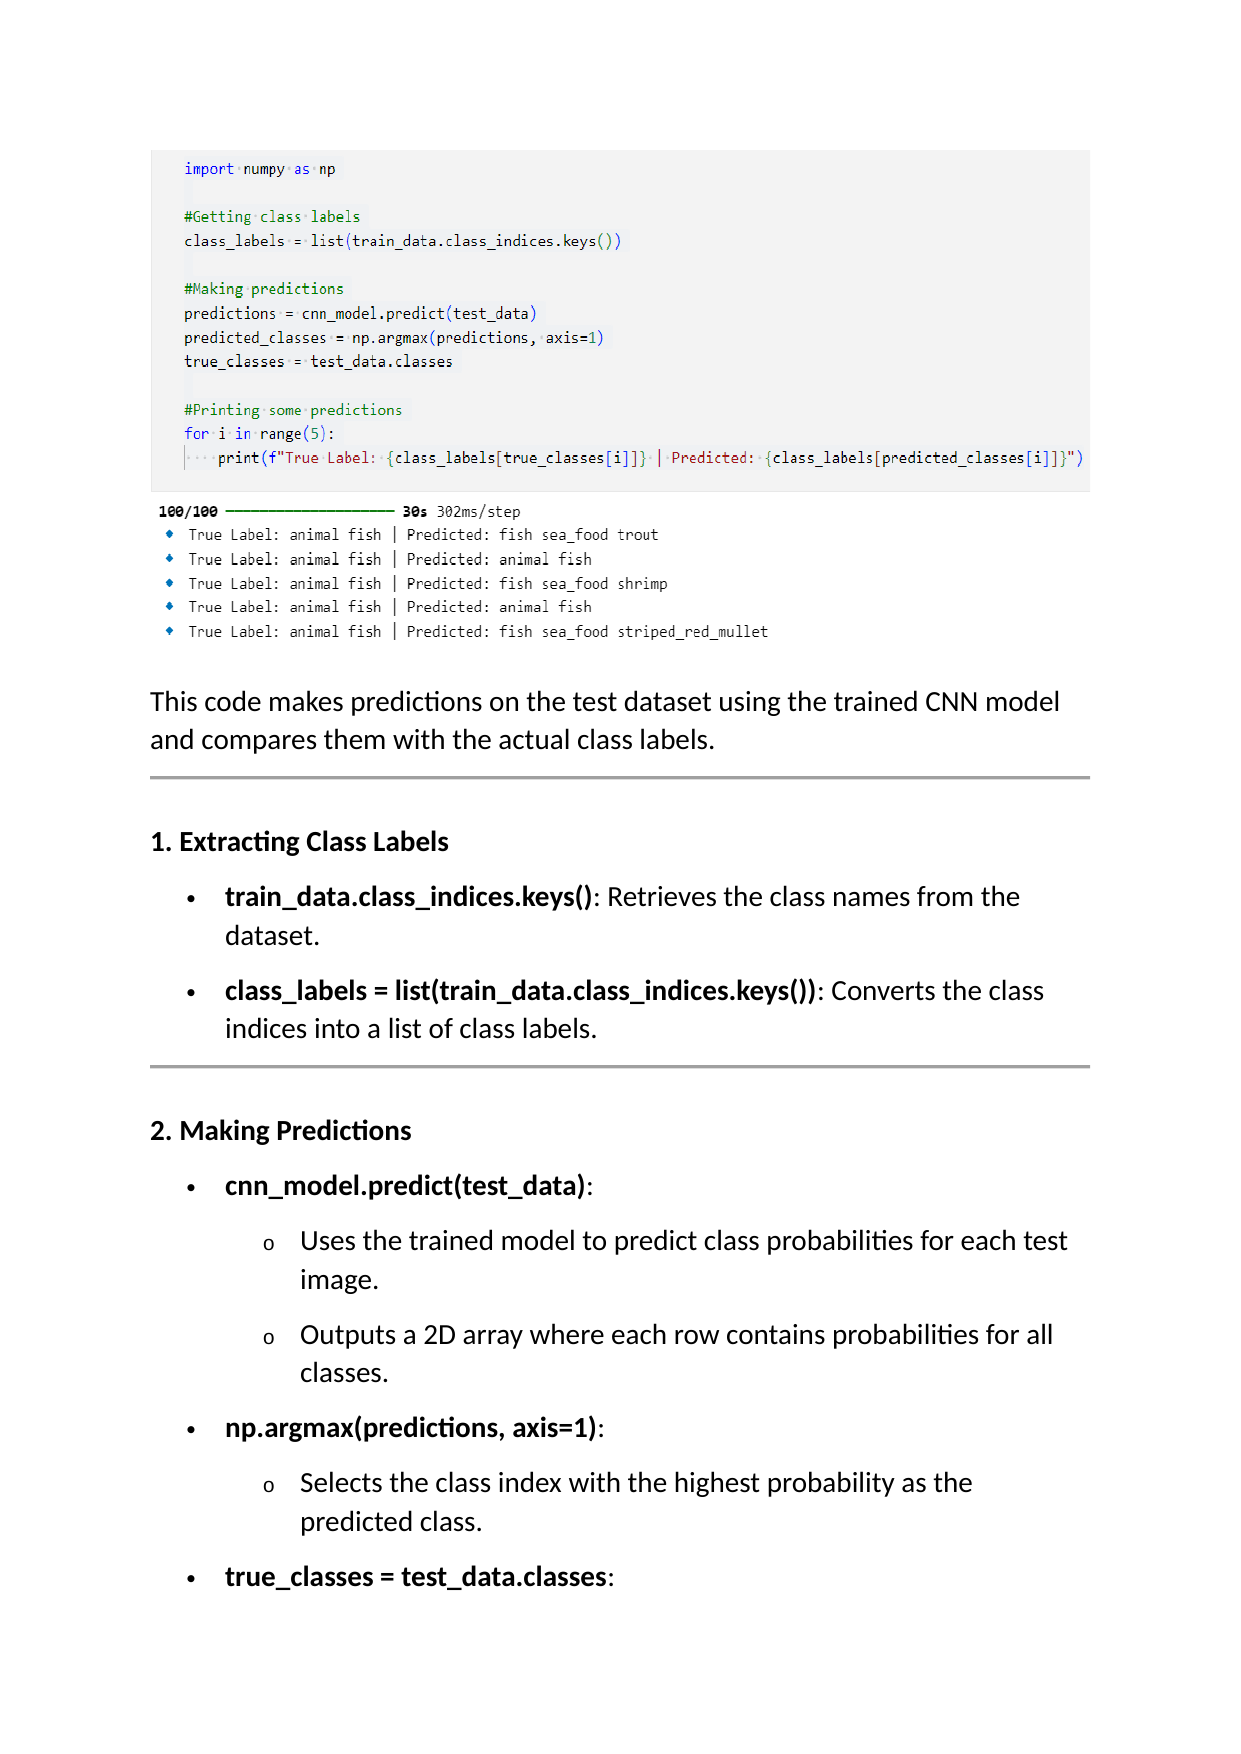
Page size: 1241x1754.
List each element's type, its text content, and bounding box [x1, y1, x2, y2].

list Selects the class index with the highest probability as the predicted class. [262, 1464, 1090, 1538]
list cnn_model.predict(test_data): [187, 1167, 1090, 1203]
list class_labels = list(train_data.class_indices.keys()): Converts the class indices into a list of class labels. [187, 972, 1090, 1046]
list np.argmax(predictions, axis=1): [187, 1409, 1090, 1445]
list Uses the trained model to predict class probabilities for each test image. [262, 1222, 1090, 1296]
text 2. Making Predictions [150, 1112, 1090, 1148]
picture [150, 150, 1091, 664]
text 1. Extracting Class Labels [150, 823, 1090, 859]
list Outputs a 2D array where each row contains probabilities for all classes. [262, 1316, 1090, 1390]
list train_data.class_indices.keys(): Retrieves the class names from the dataset. [187, 878, 1090, 952]
list true_classes = test_data.classes: [187, 1558, 1090, 1594]
text This code makes predictions on the test dataset using the trained CNN model and compares them with the actual class labels. [150, 683, 1090, 757]
